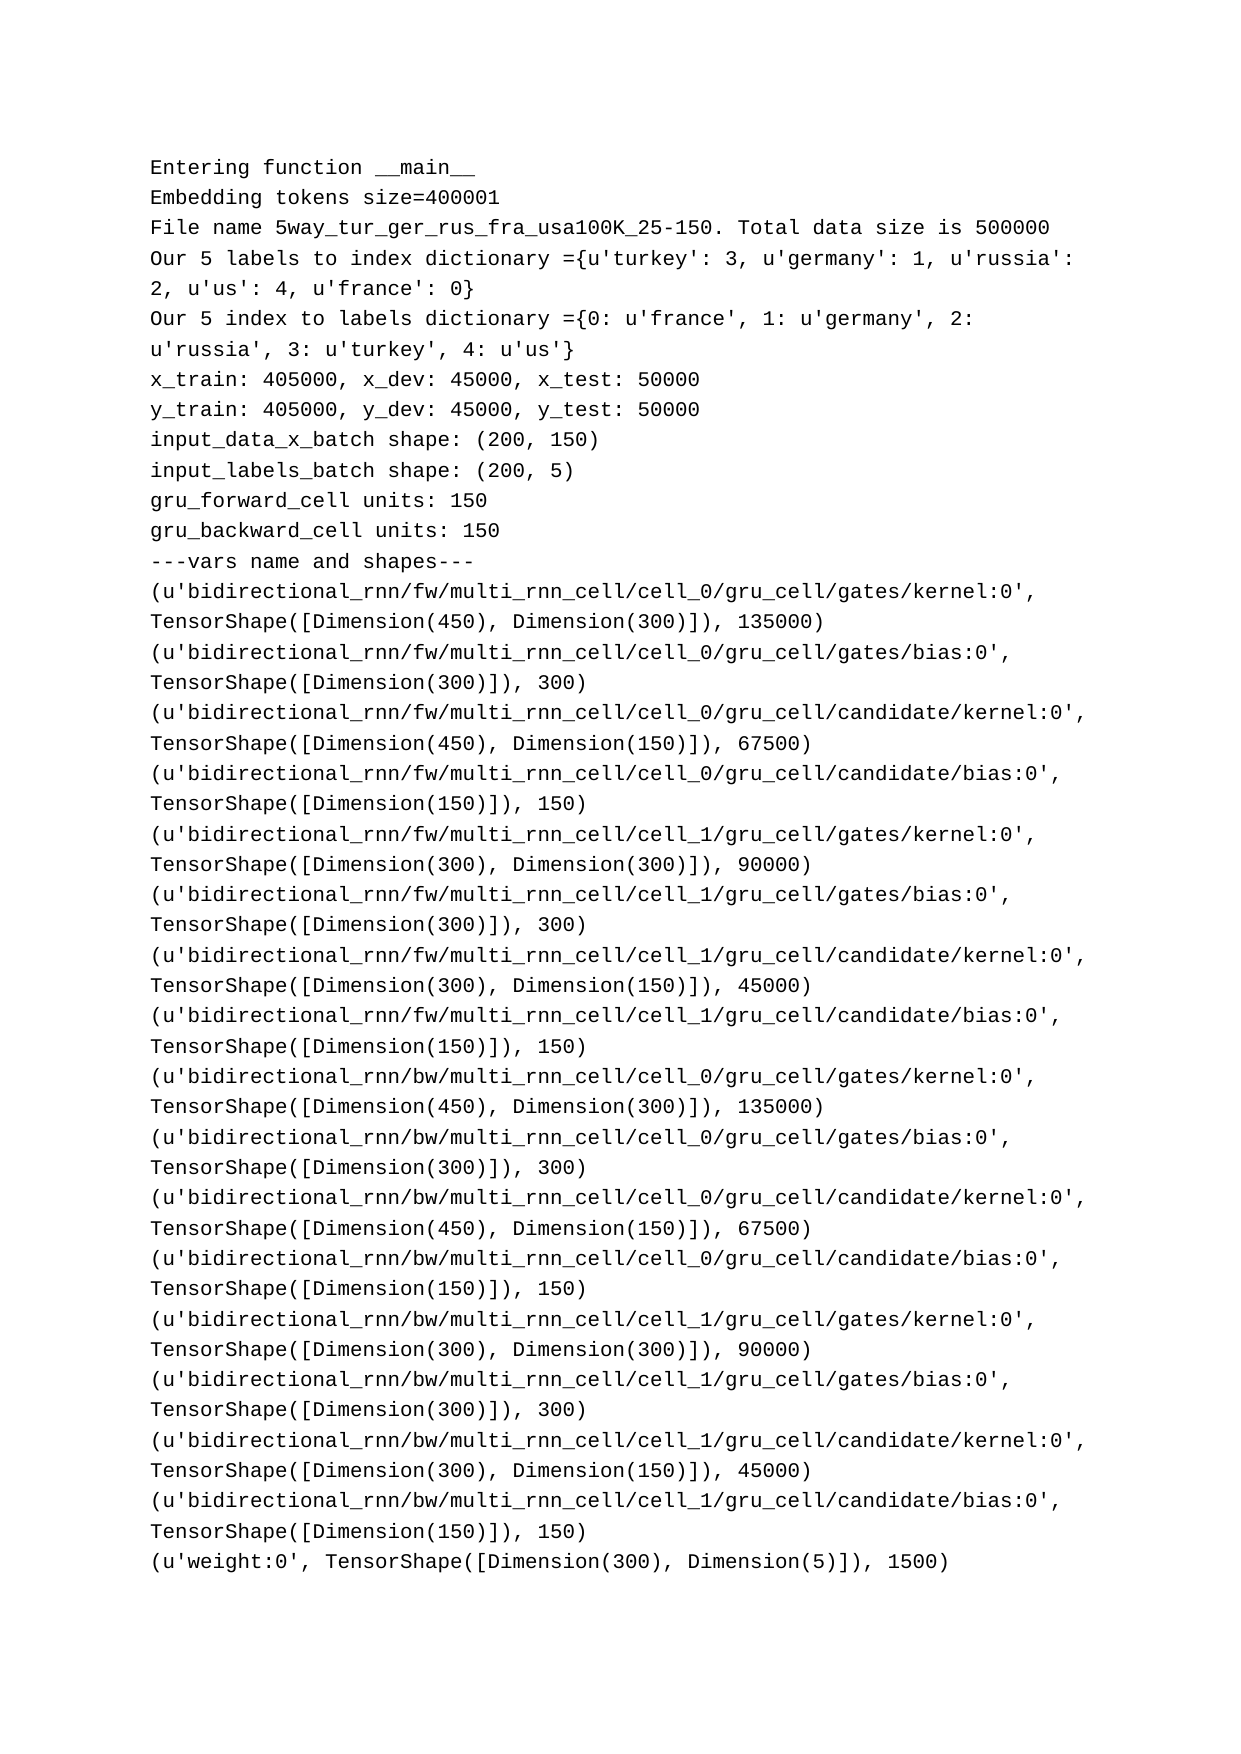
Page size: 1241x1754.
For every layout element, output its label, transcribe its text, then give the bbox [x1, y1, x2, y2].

text (u'bidirectional_rnn/fw/multi_rnn_cell/cell_0/gru_cell/gates/kernel:0', TensorShape([Dimension(450), Dimension(300)]), 135000) [150, 574, 1090, 635]
text Our 5 labels to index dictionary ={u'turkey': 3, u'germany': 1, u'russia': 2, u'us': 4, u'france': 0} [150, 241, 1090, 302]
text (u'bidirectional_rnn/bw/multi_rnn_cell/cell_0/gru_cell/gates/bias:0', TensorShape([Dimension(300)]), 300) [150, 1120, 1090, 1181]
text File name 5way_tur_ger_rus_fra_usa100K_25-150. Total data size is 500000 [150, 211, 1090, 241]
text input_labels_batch shape: (200, 5) [150, 453, 1090, 483]
text x_train: 405000, x_dev: 45000, x_test: 50000 [150, 362, 1090, 392]
text (u'bidirectional_rnn/fw/multi_rnn_cell/cell_0/gru_cell/candidate/bias:0', TensorShape([Dimension(150)]), 150) [150, 756, 1090, 817]
text (u'bidirectional_rnn/fw/multi_rnn_cell/cell_1/gru_cell/gates/kernel:0', TensorShape([Dimension(300), Dimension(300)]), 90000) [150, 817, 1090, 877]
text (u'bidirectional_rnn/bw/multi_rnn_cell/cell_1/gru_cell/candidate/bias:0', TensorShape([Dimension(150)]), 150) [150, 1484, 1090, 1544]
text (u'bidirectional_rnn/fw/multi_rnn_cell/cell_1/gru_cell/gates/bias:0', TensorShape([Dimension(300)]), 300) [150, 877, 1090, 938]
text Our 5 index to labels dictionary ={0: u'france', 1: u'germany', 2: u'russia', 3: u'turkey', 4: u'us'} [150, 302, 1090, 362]
text (u'bidirectional_rnn/bw/multi_rnn_cell/cell_1/gru_cell/candidate/kernel:0', TensorShape([Dimension(300), Dimension(150)]), 45000) [150, 1423, 1090, 1484]
text Entering function __main__ [150, 150, 1090, 180]
text (u'bidirectional_rnn/fw/multi_rnn_cell/cell_0/gru_cell/candidate/kernel:0', TensorShape([Dimension(450), Dimension(150)]), 67500) [150, 696, 1090, 756]
text (u'bidirectional_rnn/fw/multi_rnn_cell/cell_1/gru_cell/candidate/kernel:0', TensorShape([Dimension(300), Dimension(150)]), 45000) [150, 938, 1090, 999]
text (u'bidirectional_rnn/bw/multi_rnn_cell/cell_0/gru_cell/gates/kernel:0', TensorShape([Dimension(450), Dimension(300)]), 135000) [150, 1059, 1090, 1120]
text gru_forward_cell units: 150 [150, 483, 1090, 514]
text gru_backward_cell units: 150 [150, 514, 1090, 544]
text (u'bidirectional_rnn/fw/multi_rnn_cell/cell_0/gru_cell/gates/bias:0', TensorShape([Dimension(300)]), 300) [150, 635, 1090, 696]
text input_data_x_batch shape: (200, 150) [150, 423, 1090, 453]
text Embedding tokens size=400001 [150, 180, 1090, 211]
text y_train: 405000, y_dev: 45000, y_test: 50000 [150, 392, 1090, 423]
text (u'bidirectional_rnn/fw/multi_rnn_cell/cell_1/gru_cell/candidate/bias:0', TensorShape([Dimension(150)]), 150) [150, 999, 1090, 1059]
text ---vars name and shapes--- [150, 544, 1090, 574]
text (u'weight:0', TensorShape([Dimension(300), Dimension(5)]), 1500) [150, 1544, 1090, 1575]
text (u'bidirectional_rnn/bw/multi_rnn_cell/cell_1/gru_cell/gates/bias:0', TensorShape([Dimension(300)]), 300) [150, 1362, 1090, 1423]
text (u'bidirectional_rnn/bw/multi_rnn_cell/cell_1/gru_cell/gates/kernel:0', TensorShape([Dimension(300), Dimension(300)]), 90000) [150, 1302, 1090, 1362]
text (u'bidirectional_rnn/bw/multi_rnn_cell/cell_0/gru_cell/candidate/kernel:0', TensorShape([Dimension(450), Dimension(150)]), 67500) [150, 1181, 1090, 1241]
text (u'bidirectional_rnn/bw/multi_rnn_cell/cell_0/gru_cell/candidate/bias:0', TensorShape([Dimension(150)]), 150) [150, 1241, 1090, 1302]
